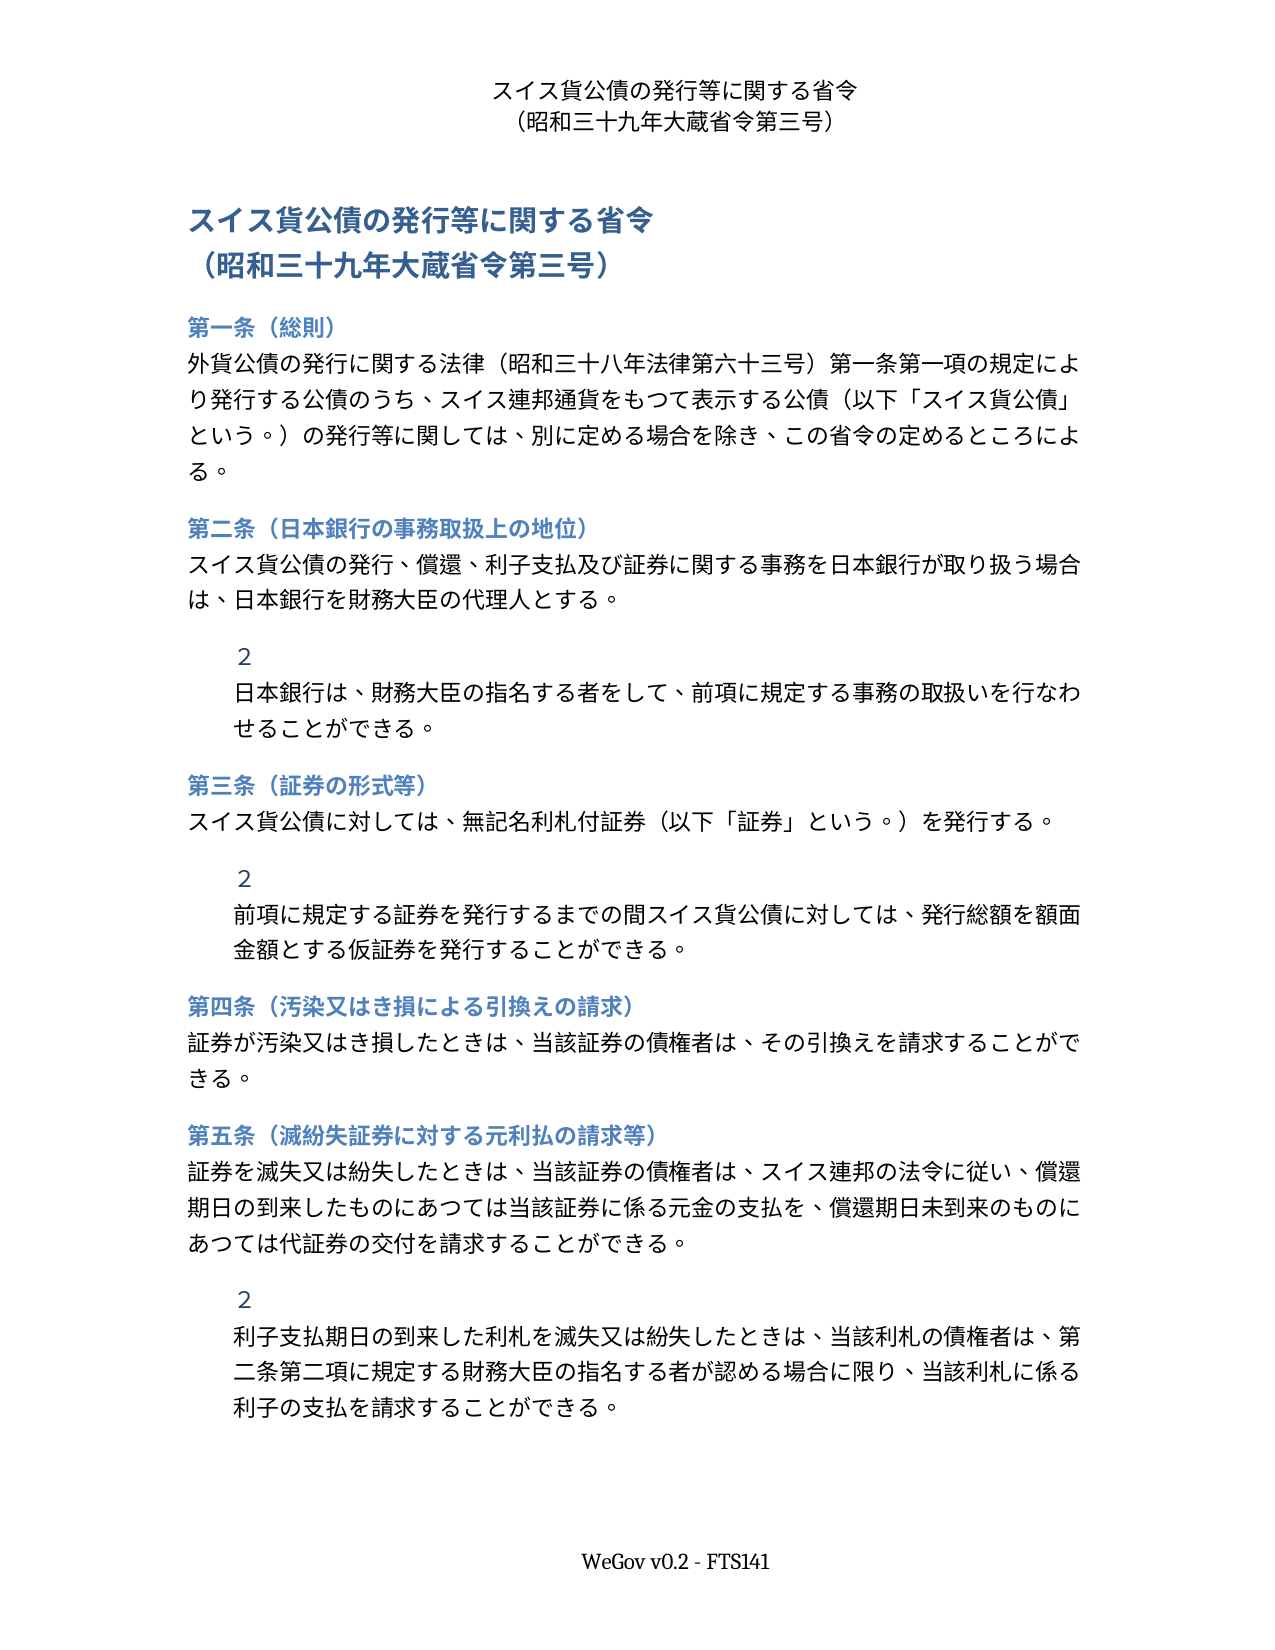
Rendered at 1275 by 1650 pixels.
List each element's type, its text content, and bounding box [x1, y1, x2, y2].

text 利子支払期日の到来した利札を滅失又は紛失したときは、当該利札の債権者は、第二条第二項に規定する財務大臣の指名する者が認める場合に限り、当該利札に係る利子の支払を請求することができる。 [233, 1320, 1087, 1423]
subtitle ２ [233, 863, 1087, 894]
text 証券が汚染又はき損したときは、当該証券の債権者は、その引換えを請求することができる。 [187, 1027, 1087, 1094]
subtitle 第一条（総則） [187, 312, 1087, 343]
subtitle 第五条（滅紛失証券に対する元利払の請求等） [187, 1120, 1087, 1151]
subtitle スイス貨公債の発行等に関する省令 （昭和三十九年大蔵省令第三号） [187, 200, 1087, 285]
text スイス貨公債に対しては、無記名利札付証券（以下「証券」という。）を発行する。 [187, 806, 1087, 837]
text 日本銀行は、財務大臣の指名する者をして、前項に規定する事務の取扱いを行なわせることができる。 [233, 677, 1087, 744]
subtitle 第四条（汚染又はき損による引換えの請求） [187, 991, 1087, 1022]
subtitle ２ [233, 1284, 1087, 1316]
subtitle 第三条（証券の形式等） [187, 770, 1087, 801]
text 外貨公債の発行に関する法律（昭和三十八年法律第六十三号）第一条第一項の規定により発行する公債のうち、スイス連邦通貨をもつて表示する公債（以下「スイス貨公債」という。）の発行等に関しては、別に定める場合を除き、この省令の定めるところによる。 [187, 348, 1087, 487]
text 前項に規定する証券を発行するまでの間スイス貨公債に対しては、発行総額を額面金額とする仮証券を発行することができる。 [233, 898, 1087, 966]
text スイス貨公債の発行、償還、利子支払及び証券に関する事務を日本銀行が取り扱う場合は、日本銀行を財務大臣の代理人とする。 [187, 548, 1087, 616]
text 証券を滅失又は紛失したときは、当該証券の債権者は、スイス連邦の法令に従い、償還期日の到来したものにあつては当該証券に係る元金の支払を、償還期日未到来のものにあつては代証券の交付を請求することができる。 [187, 1156, 1087, 1259]
subtitle 第二条（日本銀行の事務取扱上の地位） [187, 513, 1087, 544]
subtitle ２ [233, 641, 1087, 672]
